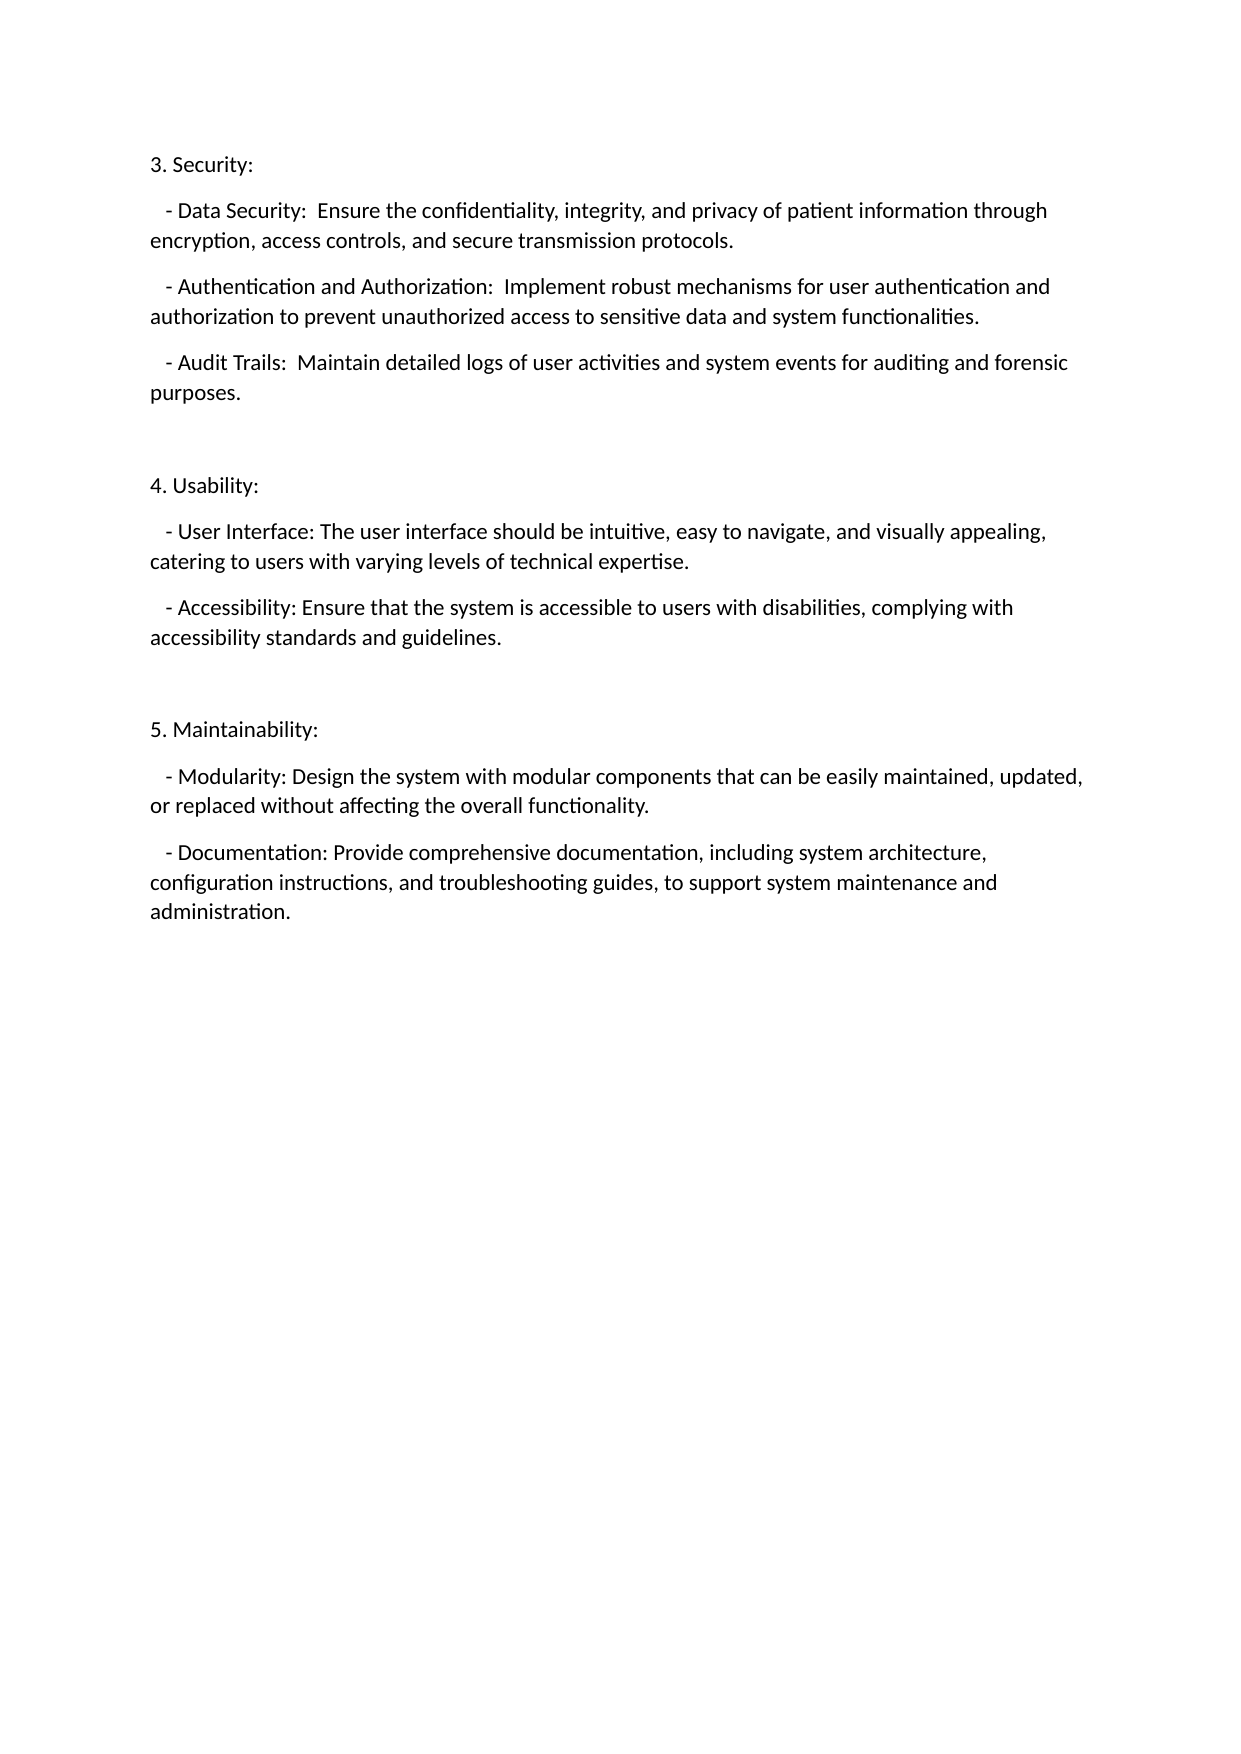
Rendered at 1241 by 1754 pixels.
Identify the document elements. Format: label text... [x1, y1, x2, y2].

text - Modularity: Design the system with modular components that can be easily maintained, updated, or replaced without affecting the overall functionality. [150, 762, 1090, 820]
text - Documentation: Provide comprehensive documentation, including system architecture, configuration instructions, and troubleshooting guides, to support system maintenance and administration. [150, 838, 1090, 925]
text - Audit Trails: Maintain detailed logs of user activities and system events for auditing and forensic purposes. [150, 348, 1090, 406]
text - Accessibility: Ensure that the system is accessible to users with disabilities, complying with accessibility standards and guidelines. [150, 593, 1090, 651]
text 3. Security: [150, 150, 1090, 178]
text 5. Maintainability: [150, 716, 1090, 744]
text 4. Usability: [150, 471, 1090, 499]
text - Data Security: Ensure the confidentiality, integrity, and privacy of patient information through encryption, access controls, and secure transmission protocols. [150, 196, 1090, 254]
text - User Interface: The user interface should be intuitive, easy to navigate, and visually appealing, catering to users with varying levels of technical expertise. [150, 517, 1090, 575]
text - Authentication and Authorization: Implement robust mechanisms for user authentication and authorization to prevent unauthorized access to sensitive data and system functionalities. [150, 272, 1090, 330]
